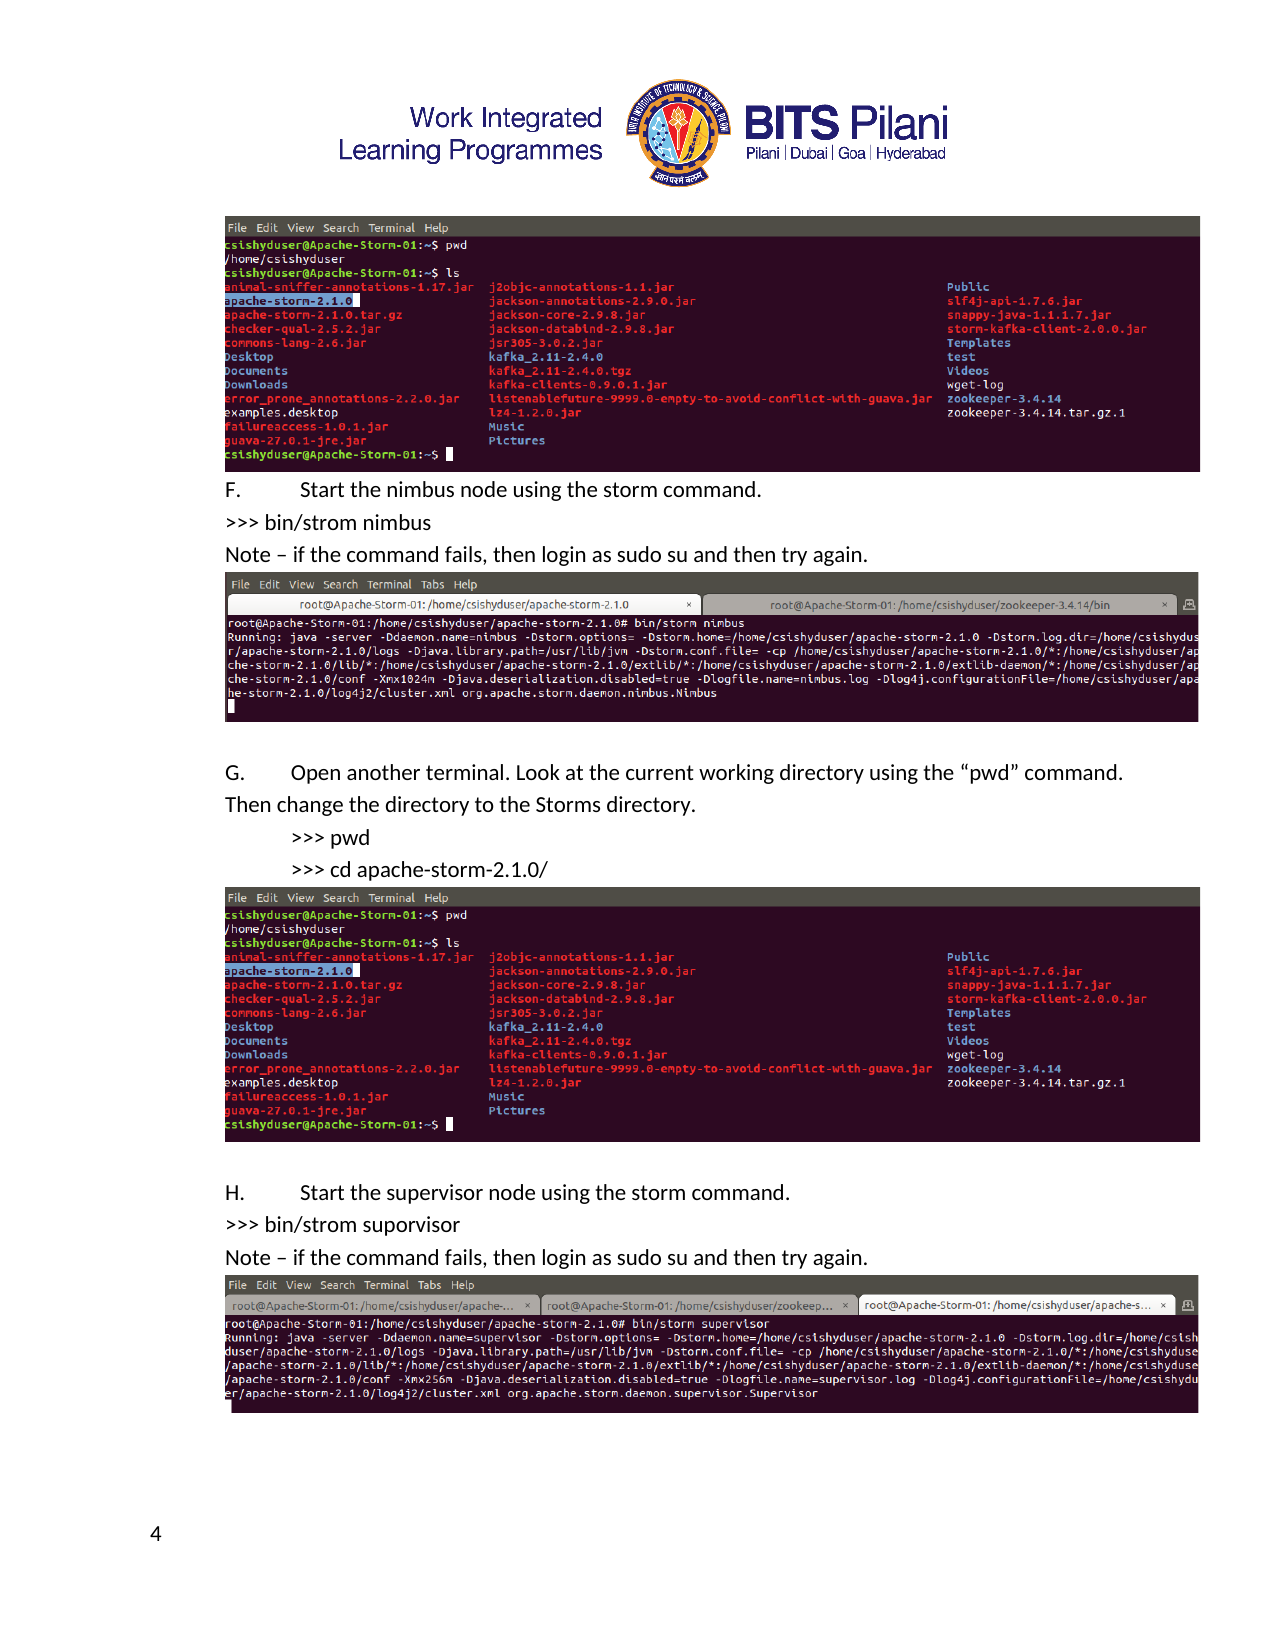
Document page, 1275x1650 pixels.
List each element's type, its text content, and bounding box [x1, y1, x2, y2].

picture [225, 572, 1199, 722]
list >>> pwd [291, 823, 1125, 851]
picture [325, 75, 951, 189]
list Note – if the command fails, then login as sudo su and then try again. [225, 1243, 1125, 1271]
list >>> cd apache-storm-2.1.0/ [291, 855, 1125, 883]
list Open another terminal. Look at the current working directory using the “pwd” command. Then change the directory to the Storms directory. [225, 758, 1125, 818]
list >>> bin/strom suporvisor [225, 1211, 1125, 1239]
picture [225, 216, 1200, 472]
list Start the nimbus node using the storm command. [225, 475, 1125, 503]
picture [225, 887, 1200, 1142]
list >>> bin/strom nimbus [225, 508, 1125, 536]
list Start the supervisor node using the storm command. [225, 1178, 1125, 1206]
list Note – if the command fails, then login as sudo su and then try again. [225, 540, 1125, 568]
picture [225, 1275, 1199, 1413]
